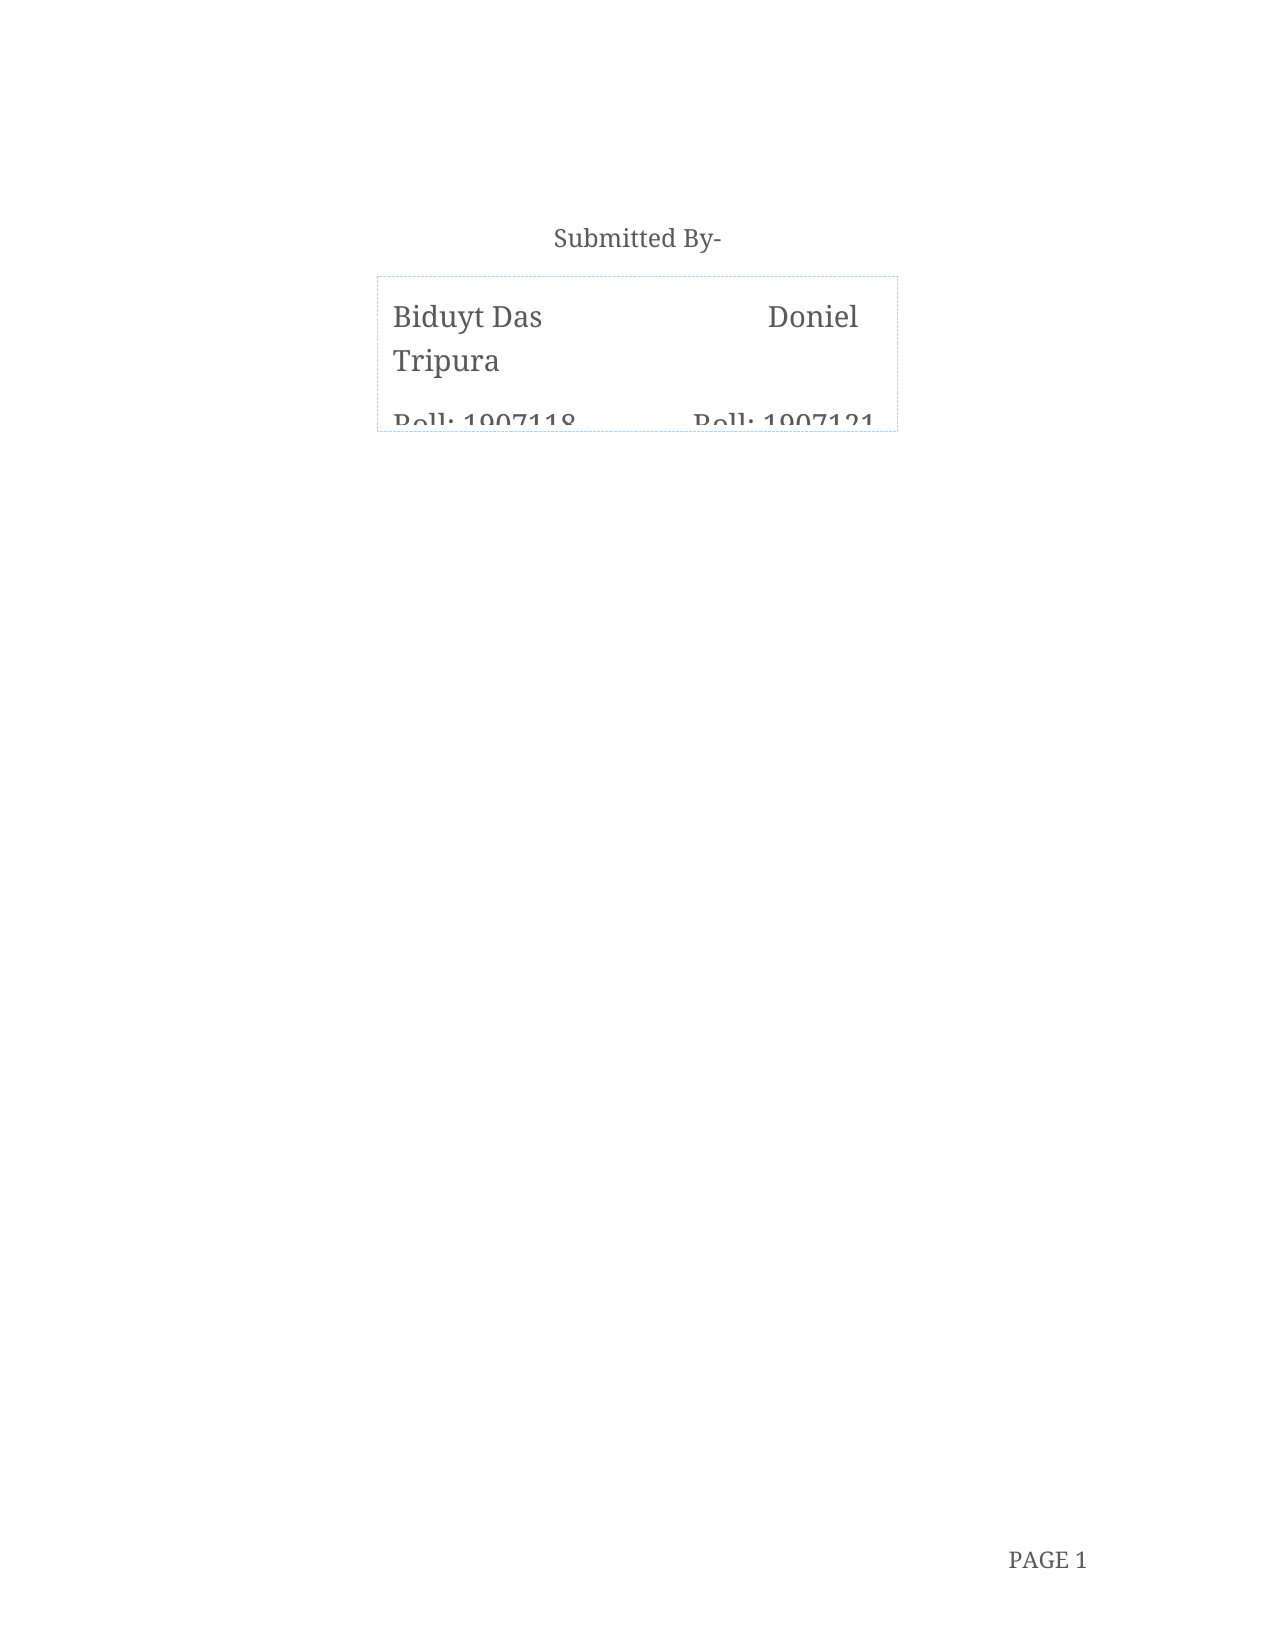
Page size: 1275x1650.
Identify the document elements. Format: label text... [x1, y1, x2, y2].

text Submitted By- [187, 221, 1087, 254]
